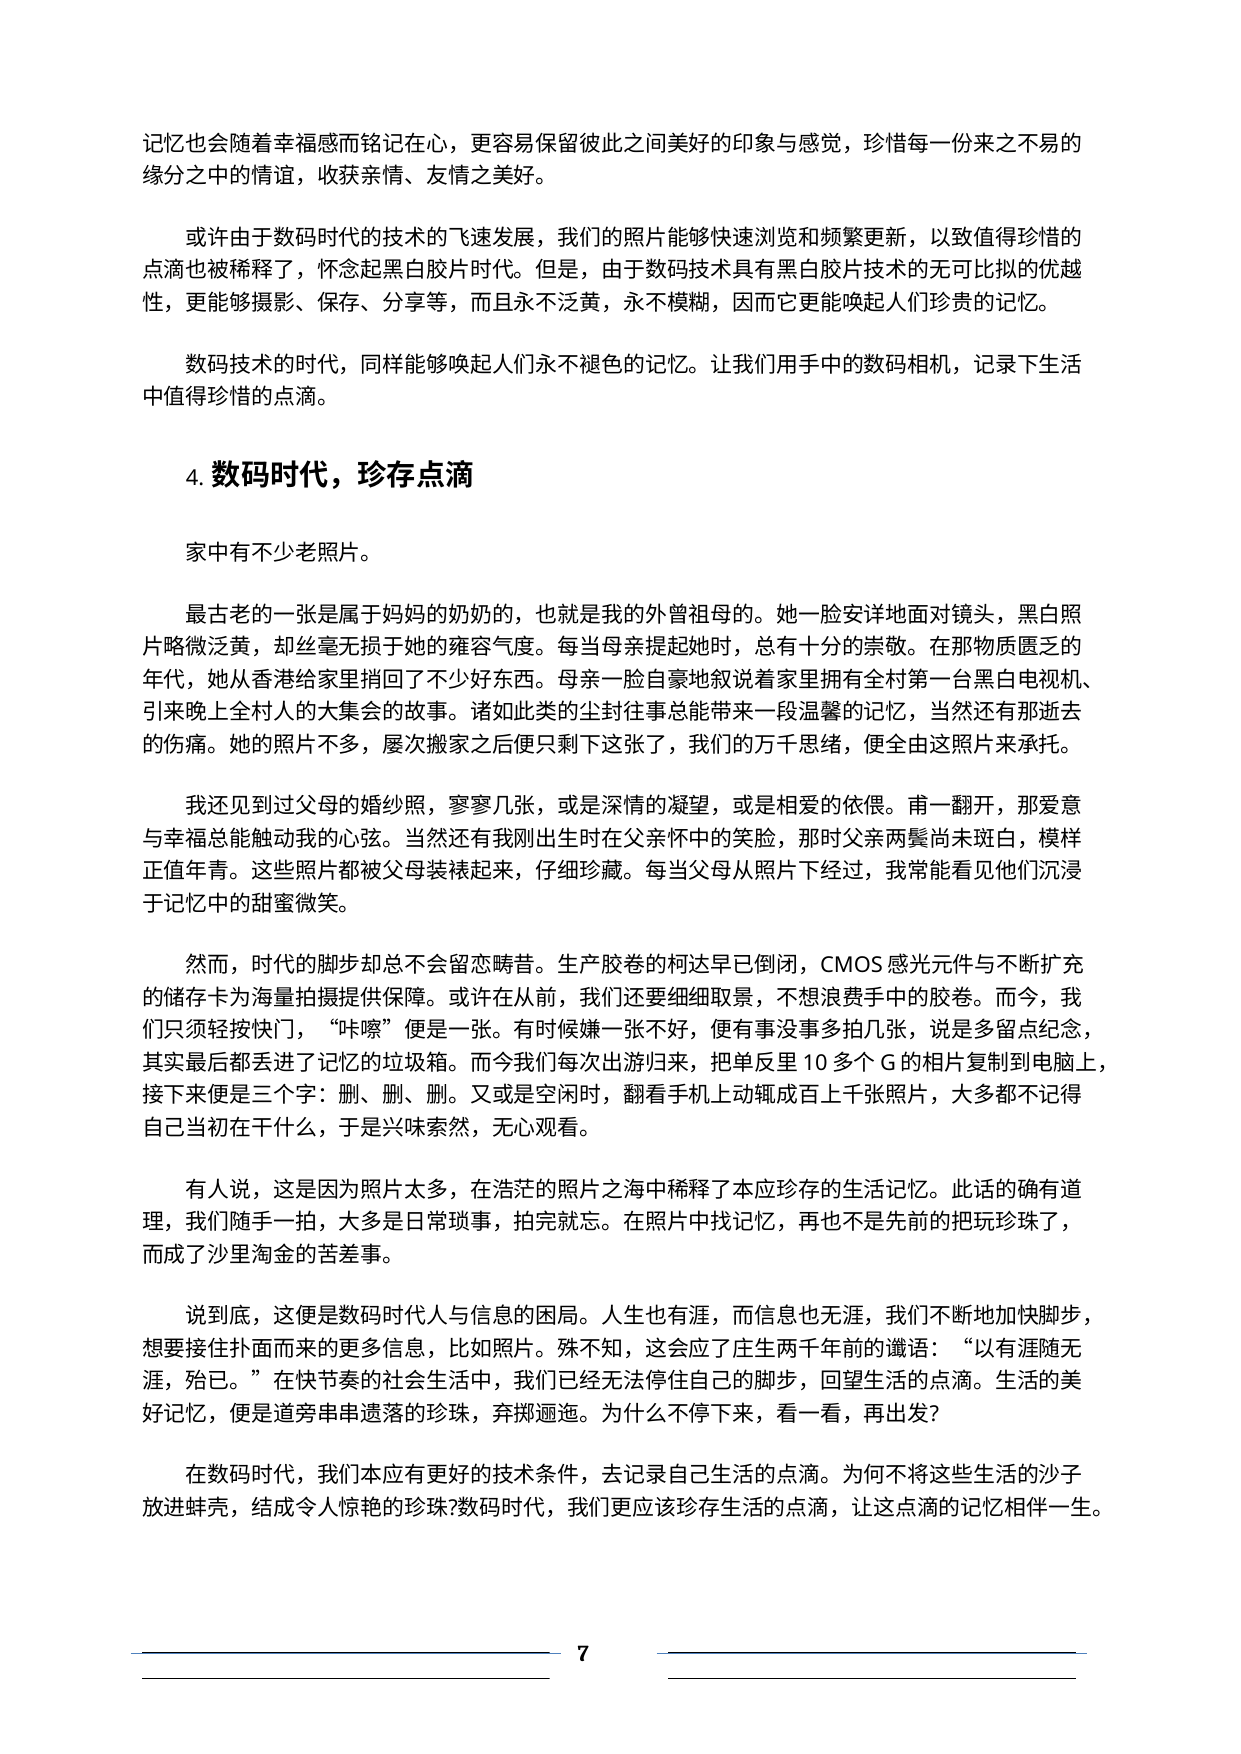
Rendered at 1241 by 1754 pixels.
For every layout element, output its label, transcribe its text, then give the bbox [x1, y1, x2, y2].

text 4. 数码时代，珍存点滴 [142, 440, 1098, 505]
text 数码技术的时代，同样能够唤起人们永不褪色的记忆。让我们用手中的数码相机，记录下生活中值得珍惜的点滴。 [142, 346, 1098, 411]
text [142, 125, 1098, 190]
text 最古老的一张是属于妈妈的奶奶的，也就是我的外曾祖母的。她一脸安详地面对镜头，黑白照片略微泛黄，却丝毫无损于她的雍容气度。每当母亲提起她时，总有十分的崇敬。在那物质匮乏的年代，她从香港给家里捎回了不少好东西。母亲一脸自豪地叙说着家里拥有全村第一台黑白电视机、引来晚上全村人的大集会的故事。诸如此类的尘封往事总能带来一段温馨的记忆，当然还有那逝去的伤痛。她的照片不多，屡次搬家之后便只剩下这张了，我们的万千思绪，便全由这照片来承托。 [142, 596, 1098, 759]
text 家中有不少老照片。 [142, 534, 1098, 567]
text 在数码时代，我们本应有更好的技术条件，去记录自己生活的点滴。为何不将这些生活的沙子放进蚌壳，结成令人惊艳的珍珠?数码时代，我们更应该珍存生活的点滴，让这点滴的记忆相伴一生。 [142, 1457, 1098, 1522]
text 然而，时代的脚步却总不会留恋畴昔。生产胶卷的柯达早已倒闭，CMOS感光元件与不断扩充的储存卡为海量拍摄提供保障。或许在从前，我们还要细细取景，不想浪费手中的胶卷。而今，我们只须轻按快门，“咔嚓”便是一张。有时候嫌一张不好，便有事没事多拍几张，说是多留点纪念，其实最后都丢进了记忆的垃圾箱。而今我们每次出游归来，把单反里10多个G的相片复制到电脑上，接下来便是三个字：删、删、删。又或是空闲时，翻看手机上动辄成百上千张照片，大多都不记得自己当初在干什么，于是兴味索然，无心观看。 [142, 947, 1098, 1142]
text 有人说，这是因为照片太多，在浩茫的照片之海中稀释了本应珍存的生活记忆。此话的确有道理，我们随手一拍，大多是日常琐事，拍完就忘。在照片中找记忆，再也不是先前的把玩珍珠了，而成了沙里淘金的苦差事。 [142, 1171, 1098, 1269]
text 说到底，这便是数码时代人与信息的困局。人生也有涯，而信息也无涯，我们不断地加快脚步，想要接住扑面而来的更多信息，比如照片。殊不知，这会应了庄生两千年前的谶语：“以有涯随无涯，殆已。”在快节奏的社会生活中，我们已经无法停住自己的脚步，回望生活的点滴。生活的美好记忆，便是道旁串串遗落的珍珠，弃掷逦迤。为什么不停下来，看一看，再出发? [142, 1298, 1098, 1428]
text 我还见到过父母的婚纱照，寥寥几张，或是深情的凝望，或是相爱的依偎。甫一翻开，那爱意与幸福总能触动我的心弦。当然还有我刚出生时在父亲怀中的笑脸，那时父亲两鬓尚未斑白，模样正值年青。这些照片都被父母装裱起来，仔细珍藏。每当父母从照片下经过，我常能看见他们沉浸于记忆中的甜蜜微笑。 [142, 788, 1098, 918]
text 或许由于数码时代的技术的飞速发展，我们的照片能够快速浏览和频繁更新，以致值得珍惜的点滴也被稀释了，怀念起黑白胶片时代。但是，由于数码技术具有黑白胶片技术的无可比拟的优越性，更能够摄影、保存、分享等，而且永不泛黄，永不模糊，因而它更能唤起人们珍贵的记忆。 [142, 219, 1098, 317]
